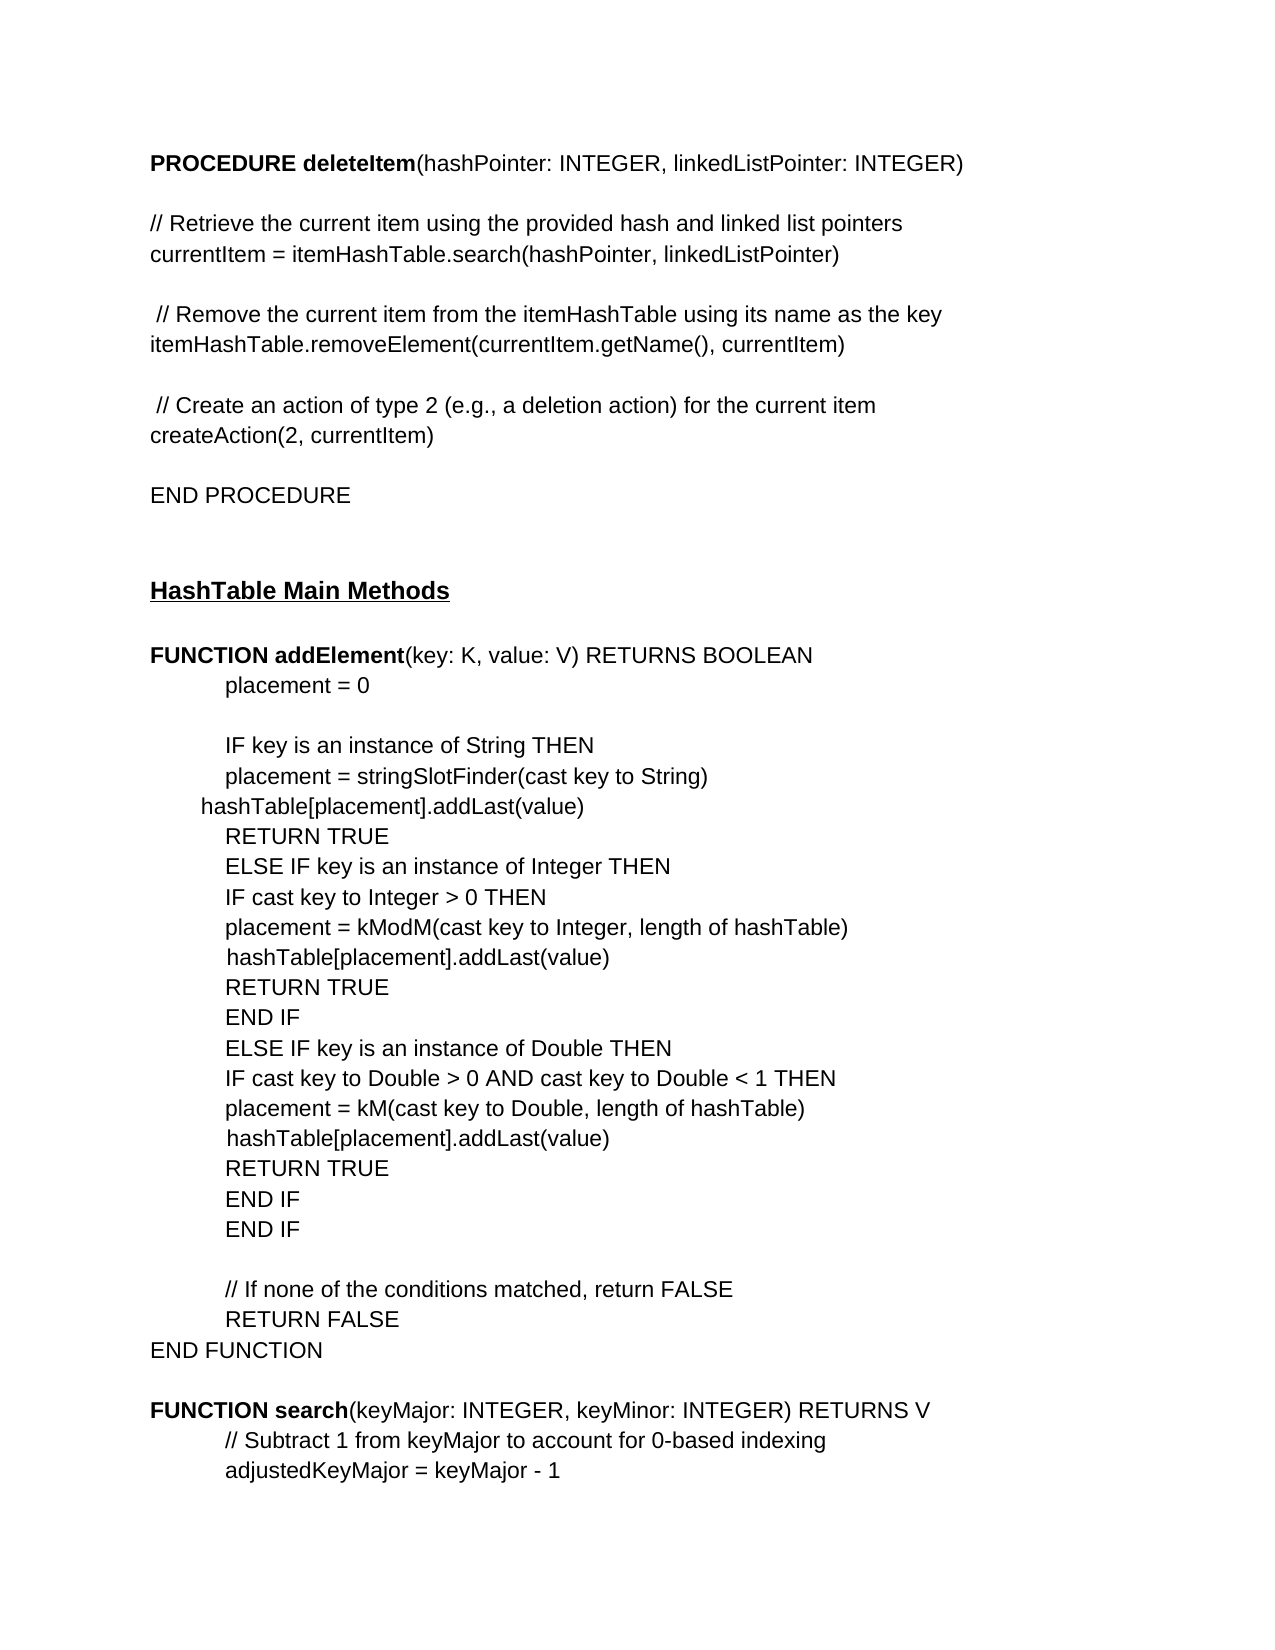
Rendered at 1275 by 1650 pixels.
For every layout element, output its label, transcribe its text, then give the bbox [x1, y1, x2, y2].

text ELSE IF key is an instance of Double THEN [150, 1034, 1125, 1061]
text HashTable Main Methods [150, 576, 1125, 604]
text adjustedKeyMajor = keyMajor - 1 [150, 1457, 1125, 1484]
text IF cast key to Double > 0 AND cast key to Double < 1 THEN [150, 1065, 1125, 1091]
text // Retrieve the current item using the provided hash and linked list pointers [150, 210, 1125, 237]
text END FUNCTION [150, 1337, 1125, 1363]
text hashTable[placement].addLast(value) [150, 944, 1125, 970]
text RETURN TRUE [150, 823, 1125, 849]
text // Create an action of type 2 (e.g., a deletion action) for the current item [150, 392, 1125, 418]
text END IF [150, 1216, 1125, 1242]
text RETURN FALSE [150, 1306, 1125, 1333]
text placement = stringSlotFinder(cast key to String) [150, 763, 1125, 789]
text placement = kModM(cast key to Integer, length of hashTable) [150, 914, 1125, 940]
text PROCEDURE deleteItem(hashPointer: INTEGER, linkedListPointer: INTEGER) [150, 150, 1125, 176]
text hashTable[placement].addLast(value) [150, 1125, 1125, 1151]
text FUNCTION addElement(key: K, value: V) RETURNS BOOLEAN [150, 642, 1125, 668]
text currentItem = itemHashTable.search(hashPointer, linkedListPointer) [150, 241, 1125, 267]
text FUNCTION search(keyMajor: INTEGER, keyMinor: INTEGER) RETURNS V [150, 1397, 1125, 1423]
text END PROCEDURE [150, 482, 1125, 509]
text RETURN TRUE [150, 1155, 1125, 1182]
text END IF [150, 1186, 1125, 1212]
text // If none of the conditions matched, return FALSE [150, 1276, 1125, 1302]
text // Remove the current item from the itemHashTable using its name as the key itemHashTable.removeElement(currentItem.getName(), currentItem) [150, 301, 1125, 358]
text END IF [150, 1004, 1125, 1031]
text placement = kM(cast key to Double, length of hashTable) [150, 1095, 1125, 1121]
text ELSE IF key is an instance of Integer THEN [150, 853, 1125, 879]
text hashTable[placement].addLast(value) [150, 793, 1125, 819]
text // Subtract 1 from keyMajor to account for 0-based indexing [150, 1427, 1125, 1453]
text placement = 0 [150, 672, 1125, 698]
text IF cast key to Integer > 0 THEN [150, 883, 1125, 910]
text createAction(2, currentItem) [150, 422, 1125, 448]
text IF key is an instance of String THEN [150, 732, 1125, 759]
text RETURN TRUE [150, 974, 1125, 1000]
